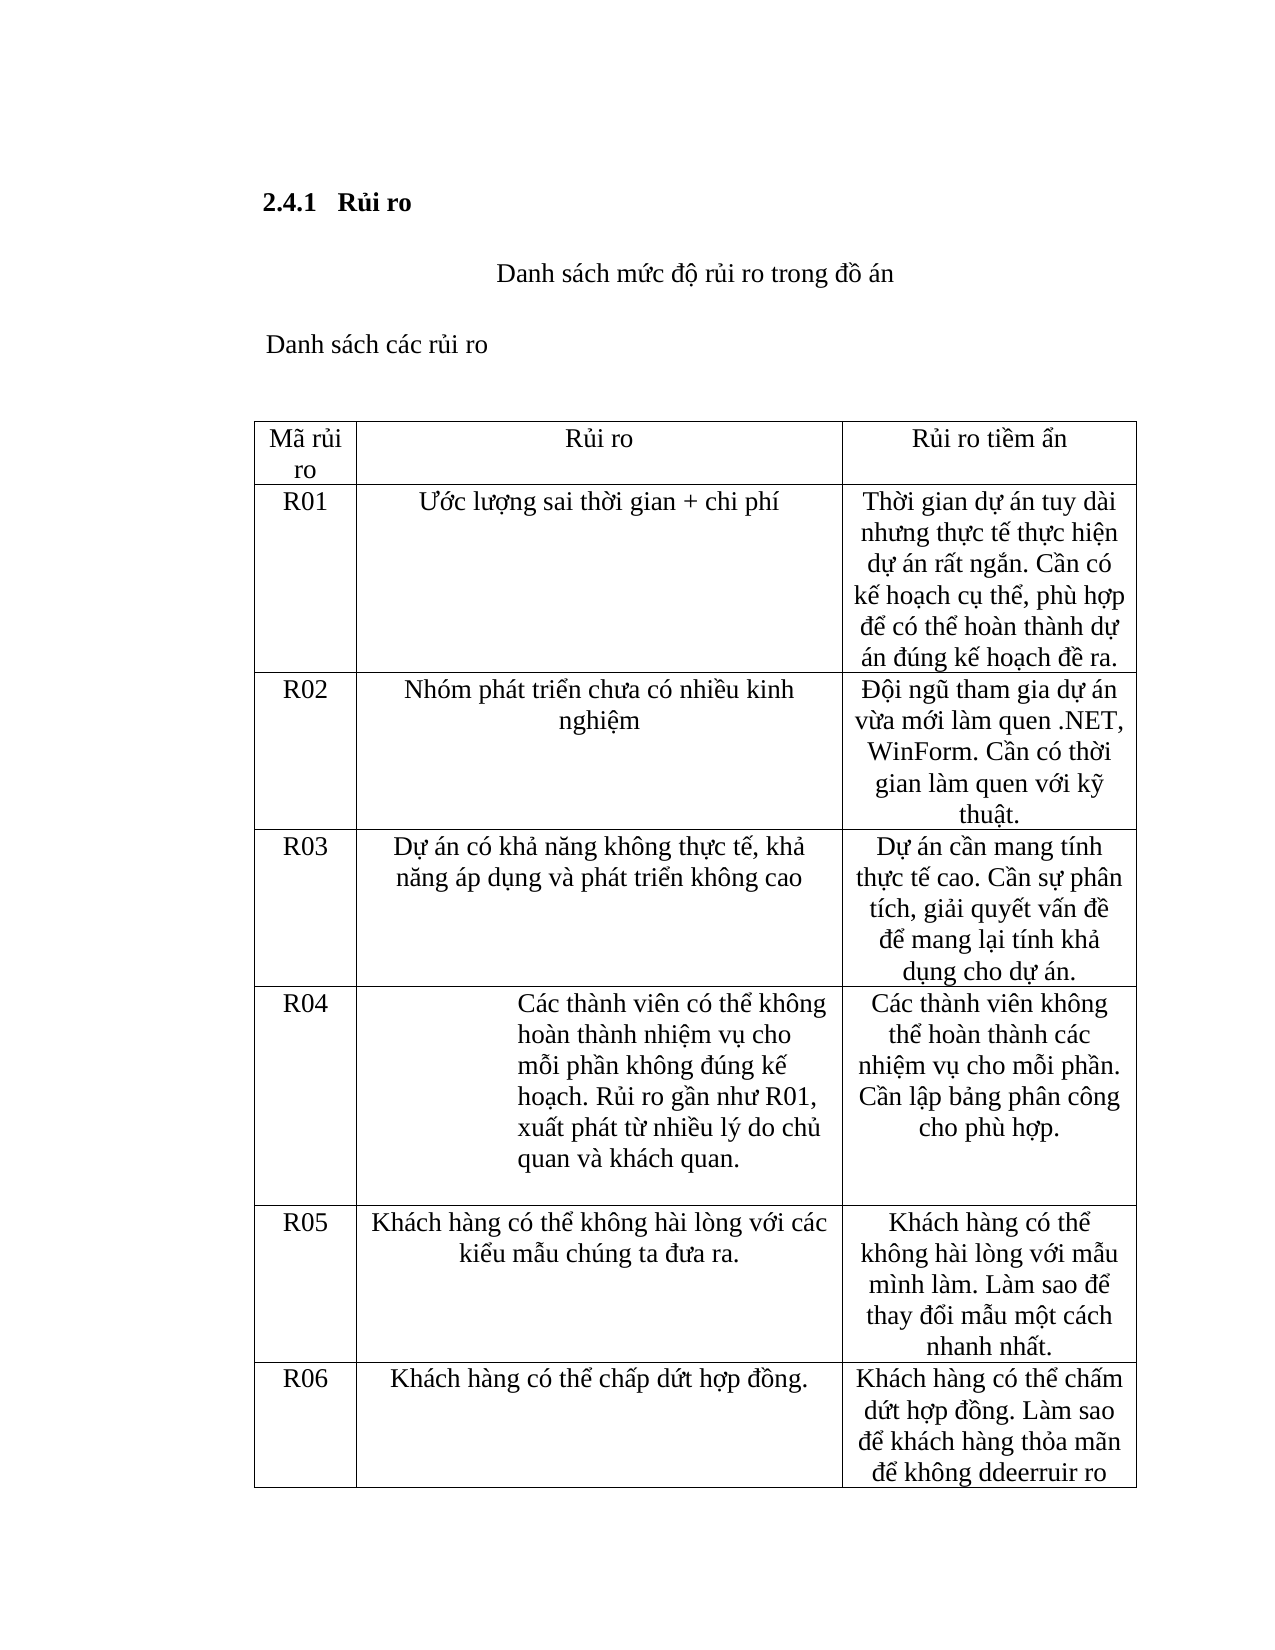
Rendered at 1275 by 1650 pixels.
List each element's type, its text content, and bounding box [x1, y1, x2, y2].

table_cell Nhóm phát triển chưa có nhiều kinh nghiệm [357, 673, 842, 829]
table_cell Ước lượng sai thời gian + chi phí [357, 485, 842, 672]
table_cell Thời gian dự án tuy dài nhưng thực tế thực hiện dự án rất ngắn. Cần có kế hoạch cụ thể, phù hợp để có thể hoàn thành dự án đúng kế hoạch đề ra. [843, 485, 1136, 672]
table_cell Các thành viên không thể hoàn thành các nhiệm vụ cho mỗi phần. Cần lập bảng phân công cho phù hợp. [843, 987, 1136, 1205]
table_cell R03 [255, 830, 356, 986]
table_cell Các thành viên có thể không hoàn thành nhiệm vụ cho mỗi phần không đúng kế hoạch. Rủi ro gần như R01, xuất phát từ nhiều lý do chủ quan và khách quan. [357, 987, 842, 1205]
table_cell R04 [255, 987, 356, 1205]
table_cell R02 [255, 673, 356, 829]
table_cell R06 [255, 1363, 356, 1487]
table_cell Khách hàng có thể không hài lòng với các kiểu mẫu chúng ta đưa ra. [357, 1206, 842, 1362]
table_header Rủi ro tiềm ẩn [843, 422, 1136, 484]
list Danh sách mức độ rủi ro trong đồ án [266, 257, 1125, 288]
table_cell R05 [255, 1206, 356, 1362]
table_header Rủi ro [357, 422, 842, 484]
list Danh sách các rủi ro [266, 329, 1125, 360]
table_cell Khách hàng có thể không hài lòng với mẫu mình làm. Làm sao để thay đổi mẫu một cách nhanh nhất. [843, 1206, 1136, 1362]
table_cell Đội ngũ tham gia dự án vừa mới làm quen .NET, WinForm. Cần có thời gian làm quen với kỹ thuật. [843, 673, 1136, 829]
list Rủi ro [262, 186, 1125, 217]
table_cell R01 [255, 485, 356, 672]
table_header Mã rủi ro [255, 422, 356, 484]
table_cell Dự án có khả năng không thực tế, khả năng áp dụng và phát triển không cao [357, 830, 842, 986]
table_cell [357, 1363, 842, 1487]
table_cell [843, 1363, 1136, 1487]
table_cell Dự án cần mang tính thực tế cao. Cần sự phân tích, giải quyết vấn đề để mang lại tính khả dụng cho dự án. [843, 830, 1136, 986]
